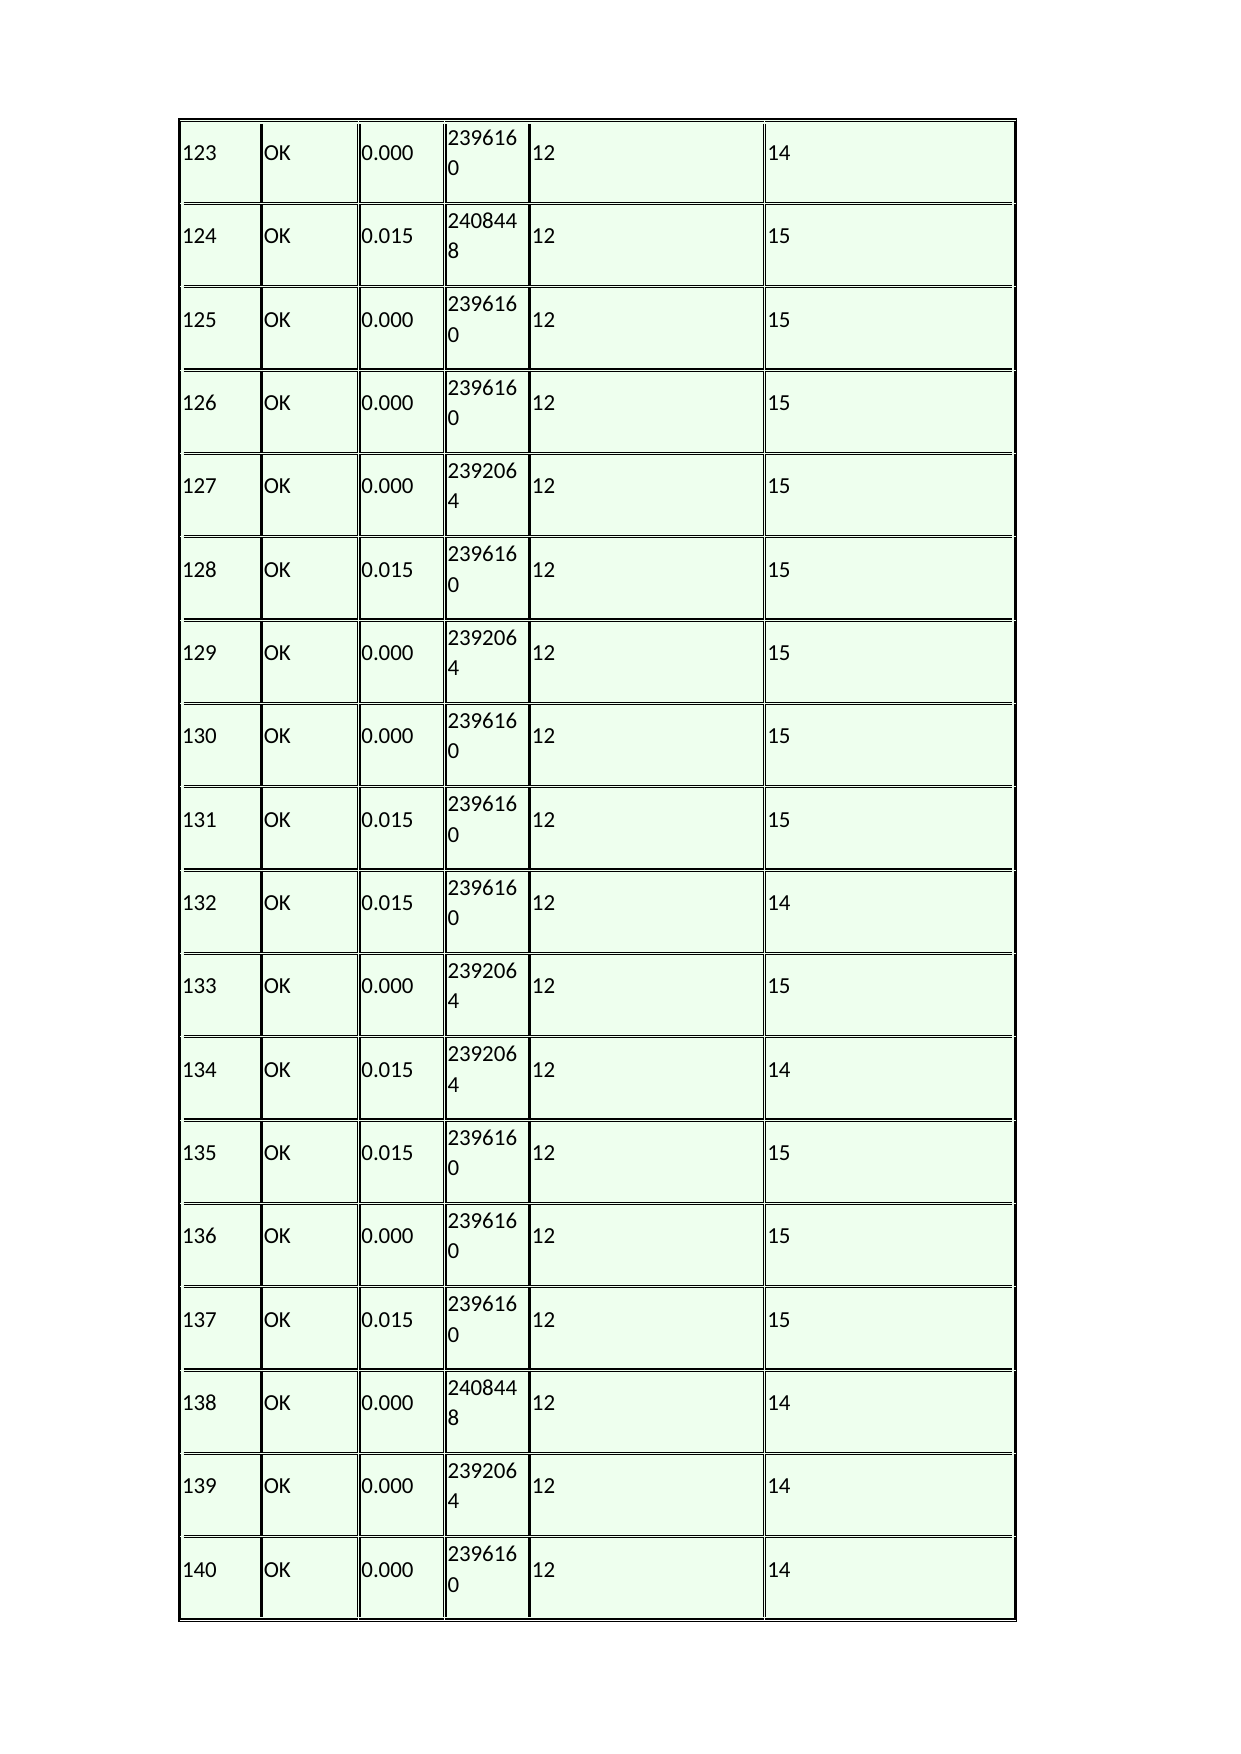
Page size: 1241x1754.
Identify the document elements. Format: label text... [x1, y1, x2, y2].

table_cell 14 [766, 1451, 1015, 1535]
table_cell 0.000 [361, 622, 443, 701]
table_cell OK [263, 1122, 357, 1201]
table_cell 2396160 [445, 1538, 529, 1618]
table_cell 0.015 [361, 538, 443, 618]
table_cell 126 [181, 368, 260, 451]
table_cell 139 [181, 1451, 260, 1535]
table_cell 0.015 [361, 788, 443, 868]
table_cell OK [263, 955, 357, 1035]
table_cell 14 [766, 868, 1015, 951]
table_cell 130 [181, 701, 260, 785]
table_cell 12 [531, 622, 763, 701]
table_cell 12 [531, 1205, 763, 1285]
table_cell 0.000 [361, 372, 443, 451]
table_cell 12 [531, 788, 763, 868]
table_cell OK [263, 1038, 357, 1118]
table_cell 12 [529, 1538, 765, 1618]
table_cell 14 [766, 1368, 1015, 1451]
table_cell 15 [766, 951, 1015, 1035]
table_cell 2392064 [447, 455, 528, 535]
table_cell 127 [181, 451, 260, 535]
table_cell 0.000 [361, 455, 443, 535]
table_cell 134 [180, 1035, 261, 1118]
table_cell 0.000 [361, 288, 443, 368]
table_cell 137 [180, 1285, 261, 1368]
table_cell 0.015 [361, 1038, 443, 1118]
table_cell 0.000 [361, 705, 443, 785]
table_cell 0.015 [361, 1122, 443, 1201]
table_cell 0.000 [359, 1535, 445, 1618]
table_cell 132 [181, 868, 260, 951]
table_cell 15 [766, 1201, 1015, 1285]
table_cell 12 [531, 372, 763, 451]
table_cell 0.000 [359, 120, 445, 201]
table_cell 136 [181, 1201, 260, 1285]
table_cell 2396160 [445, 122, 529, 201]
table_cell 133 [181, 951, 260, 1035]
table_cell 12 [531, 1455, 763, 1535]
table_cell 0.000 [361, 955, 443, 1035]
table_cell 14 [765, 1535, 1016, 1618]
table_cell 12 [531, 1038, 763, 1118]
table_cell 128 [180, 535, 261, 618]
table_cell 2408448 [447, 205, 528, 285]
table_cell 15 [765, 285, 1016, 368]
table_cell 2396160 [447, 1205, 528, 1285]
table_cell OK [263, 372, 357, 451]
table_cell OK [263, 205, 357, 285]
table_cell 2392064 [447, 955, 528, 1035]
table_cell 2396160 [447, 1122, 528, 1201]
table_cell 140 [180, 1535, 261, 1618]
table_cell 2392064 [447, 622, 528, 701]
table_cell 15 [766, 368, 1015, 451]
table_cell OK [263, 1372, 357, 1451]
table_cell 12 [531, 455, 763, 535]
table_cell 124 [181, 201, 260, 285]
table_cell 0.015 [361, 872, 443, 951]
table_cell 15 [766, 451, 1015, 535]
table_cell 138 [181, 1368, 260, 1451]
table_cell OK [263, 1205, 357, 1285]
table_cell 2408448 [447, 1372, 528, 1451]
table_cell 0.015 [361, 1288, 443, 1368]
table_cell 14 [765, 1035, 1016, 1118]
table_cell 15 [765, 535, 1016, 618]
table_cell 135 [181, 1118, 260, 1201]
table_cell 12 [531, 538, 763, 618]
table_cell OK [263, 288, 357, 368]
table_cell OK [263, 1288, 357, 1368]
table_cell OK [263, 538, 357, 618]
table_cell 2392064 [447, 1455, 528, 1535]
table_cell 12 [531, 1288, 763, 1368]
table_cell 129 [181, 618, 260, 701]
table_cell 15 [765, 785, 1016, 868]
table_cell 15 [766, 701, 1015, 785]
table_cell OK [261, 1535, 359, 1618]
table_cell 12 [529, 122, 765, 201]
table_cell 15 [766, 618, 1015, 701]
table_cell OK [263, 622, 357, 701]
table_cell 2396160 [447, 372, 528, 451]
table_cell 2396160 [447, 538, 528, 618]
table_cell 12 [531, 1122, 763, 1201]
table_cell OK [263, 705, 357, 785]
table_cell OK [263, 1455, 357, 1535]
table_cell 12 [531, 705, 763, 785]
table_cell 131 [180, 785, 261, 868]
table_cell 12 [531, 288, 763, 368]
table_cell 0.000 [361, 1205, 443, 1285]
table_cell 12 [531, 205, 763, 285]
table_cell 2396160 [447, 872, 528, 951]
table_cell OK [261, 120, 359, 201]
table_cell OK [263, 872, 357, 951]
table_cell OK [263, 455, 357, 535]
table_cell 12 [531, 872, 763, 951]
table_cell 2392064 [447, 1038, 528, 1118]
table_cell 15 [765, 1285, 1016, 1368]
table_cell 123 [181, 122, 261, 201]
table_cell 12 [531, 1372, 763, 1451]
table_cell 2396160 [447, 788, 528, 868]
table_cell 0.000 [361, 1372, 443, 1451]
table_cell 14 [765, 122, 1014, 201]
table_cell 2396160 [447, 288, 528, 368]
table_cell 0.015 [361, 205, 443, 285]
table_cell 2396160 [447, 1288, 528, 1368]
table_cell 2396160 [447, 705, 528, 785]
table_cell 0.000 [361, 1455, 443, 1535]
table_cell 12 [531, 955, 763, 1035]
table_cell 15 [766, 1118, 1015, 1201]
table_cell OK [263, 788, 357, 868]
table_cell 15 [766, 201, 1015, 285]
table_cell 125 [180, 285, 261, 368]
